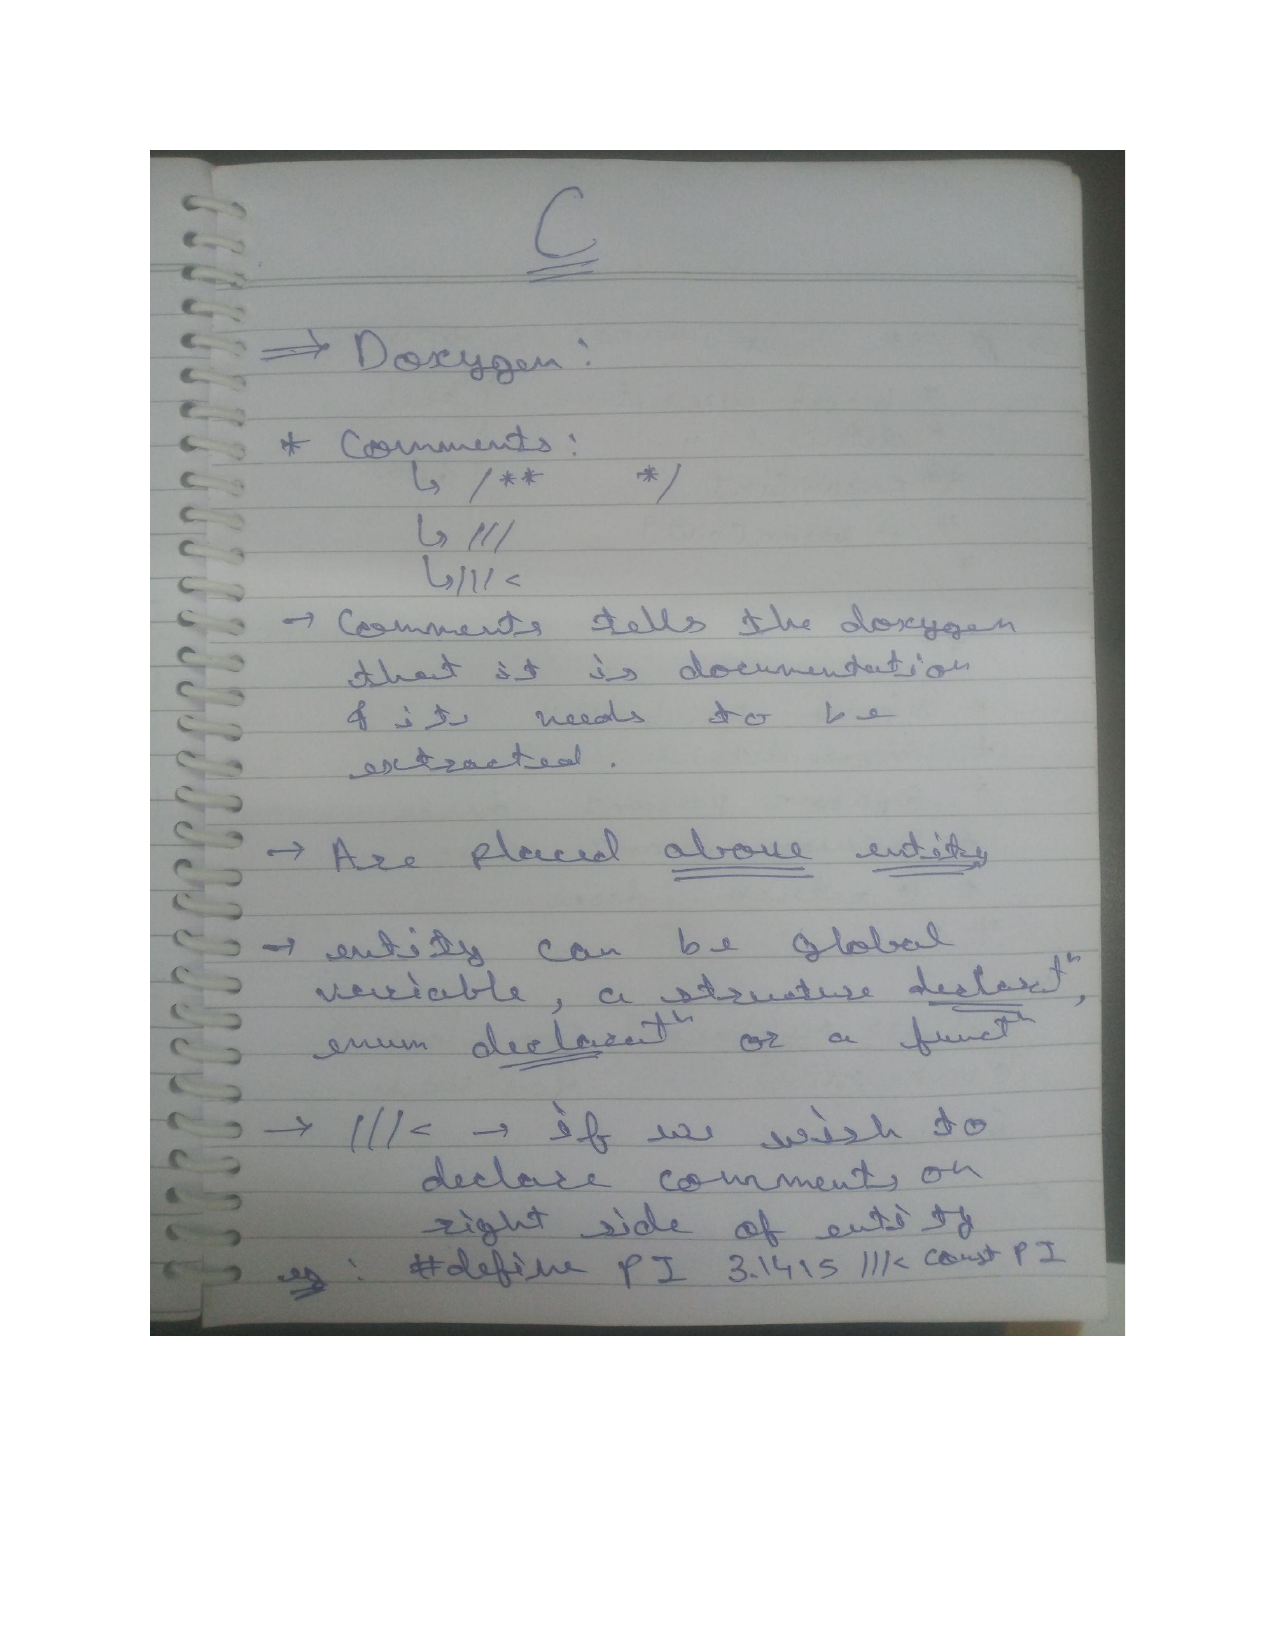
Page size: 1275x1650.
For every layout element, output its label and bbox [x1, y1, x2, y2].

picture [150, 150, 1125, 1336]
